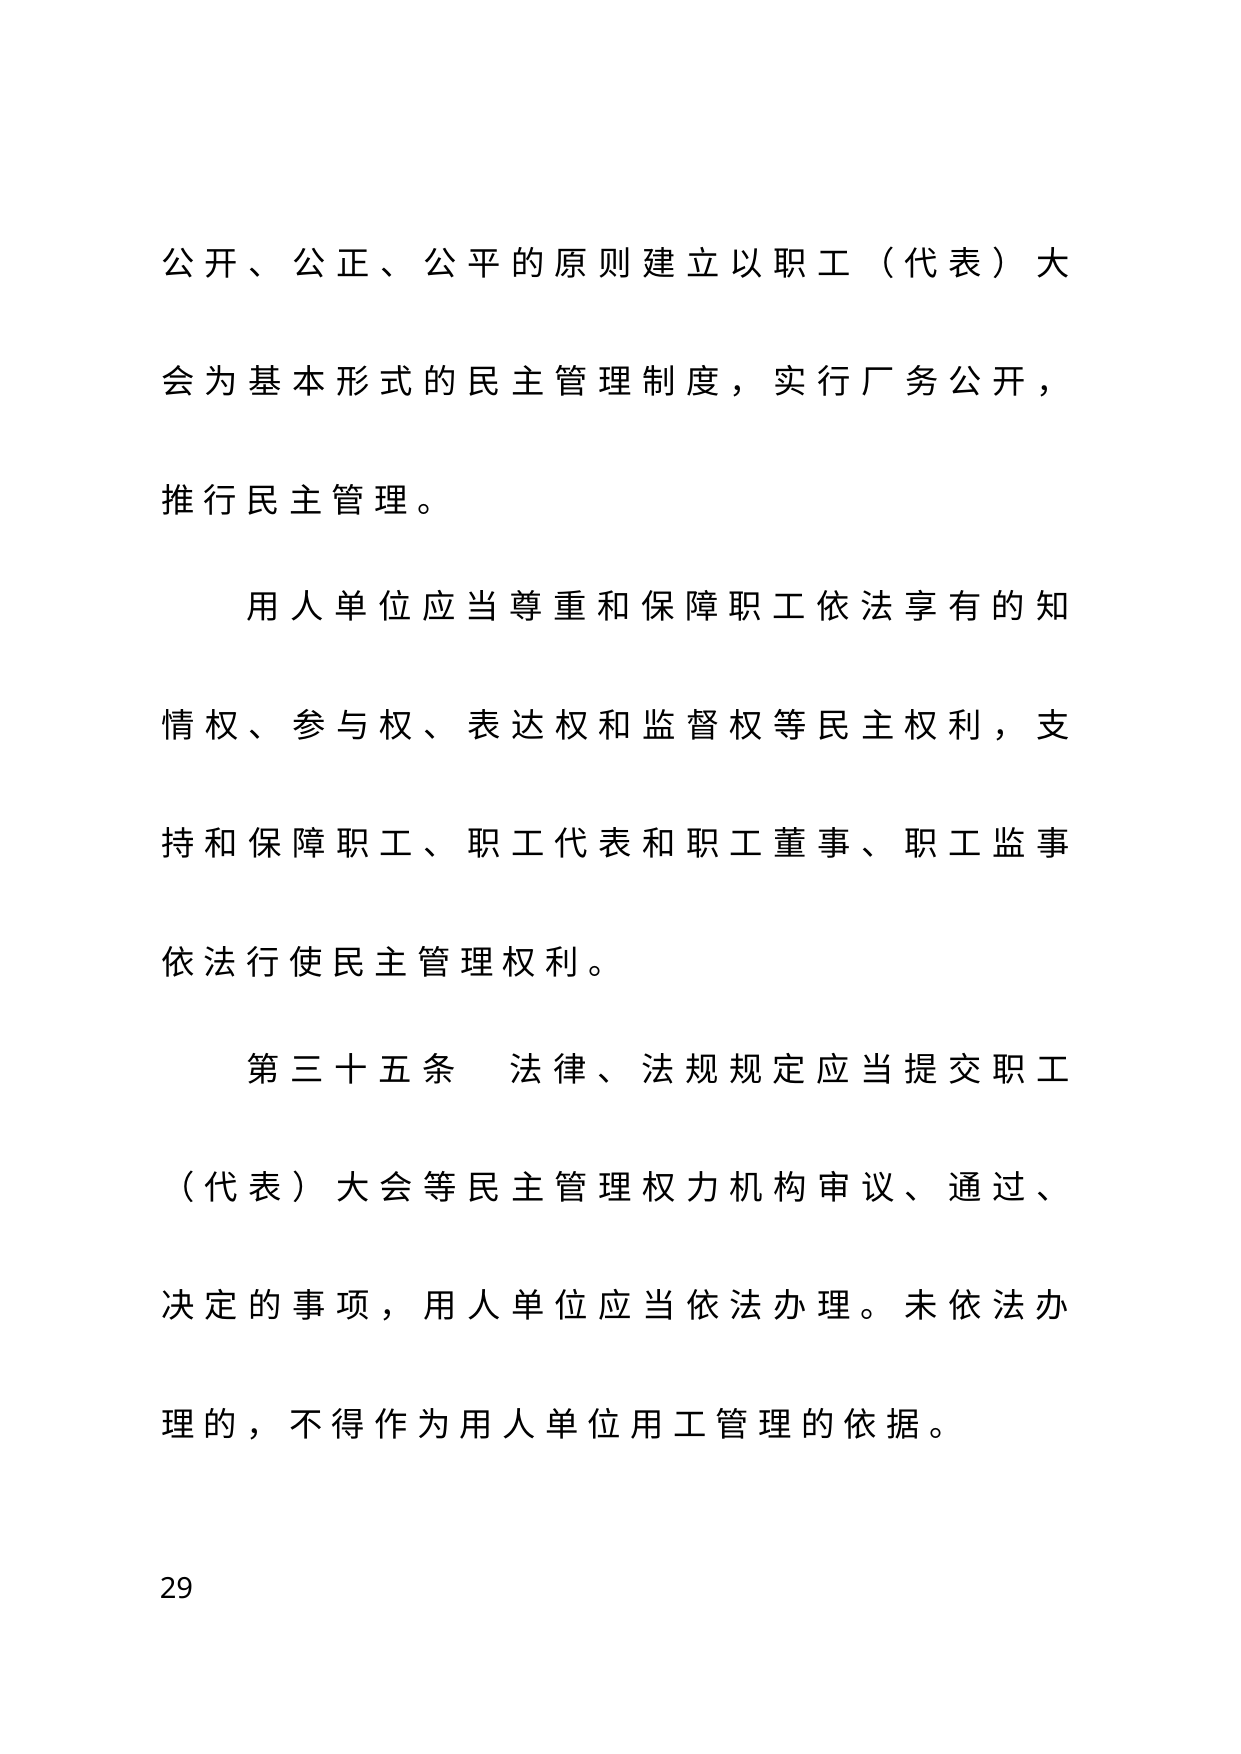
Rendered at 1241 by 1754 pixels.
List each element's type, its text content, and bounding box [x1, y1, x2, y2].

text 用人单位应当尊重和保障职工依法享有的知情权、参与权、表达权和监督权等民主权利，支持和保障职工、职工代表和职工董事、职工监事依法行使民主管理权利。 [161, 557, 1079, 1007]
text 第三十五条 法律、法规规定应当提交职工（代表）大会等民主管理权力机构审议、通过、决定的事项，用人单位应当依法办理。未依法办理的，不得作为用人单位用工管理的依据。 [161, 1019, 1079, 1469]
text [161, 213, 1079, 545]
